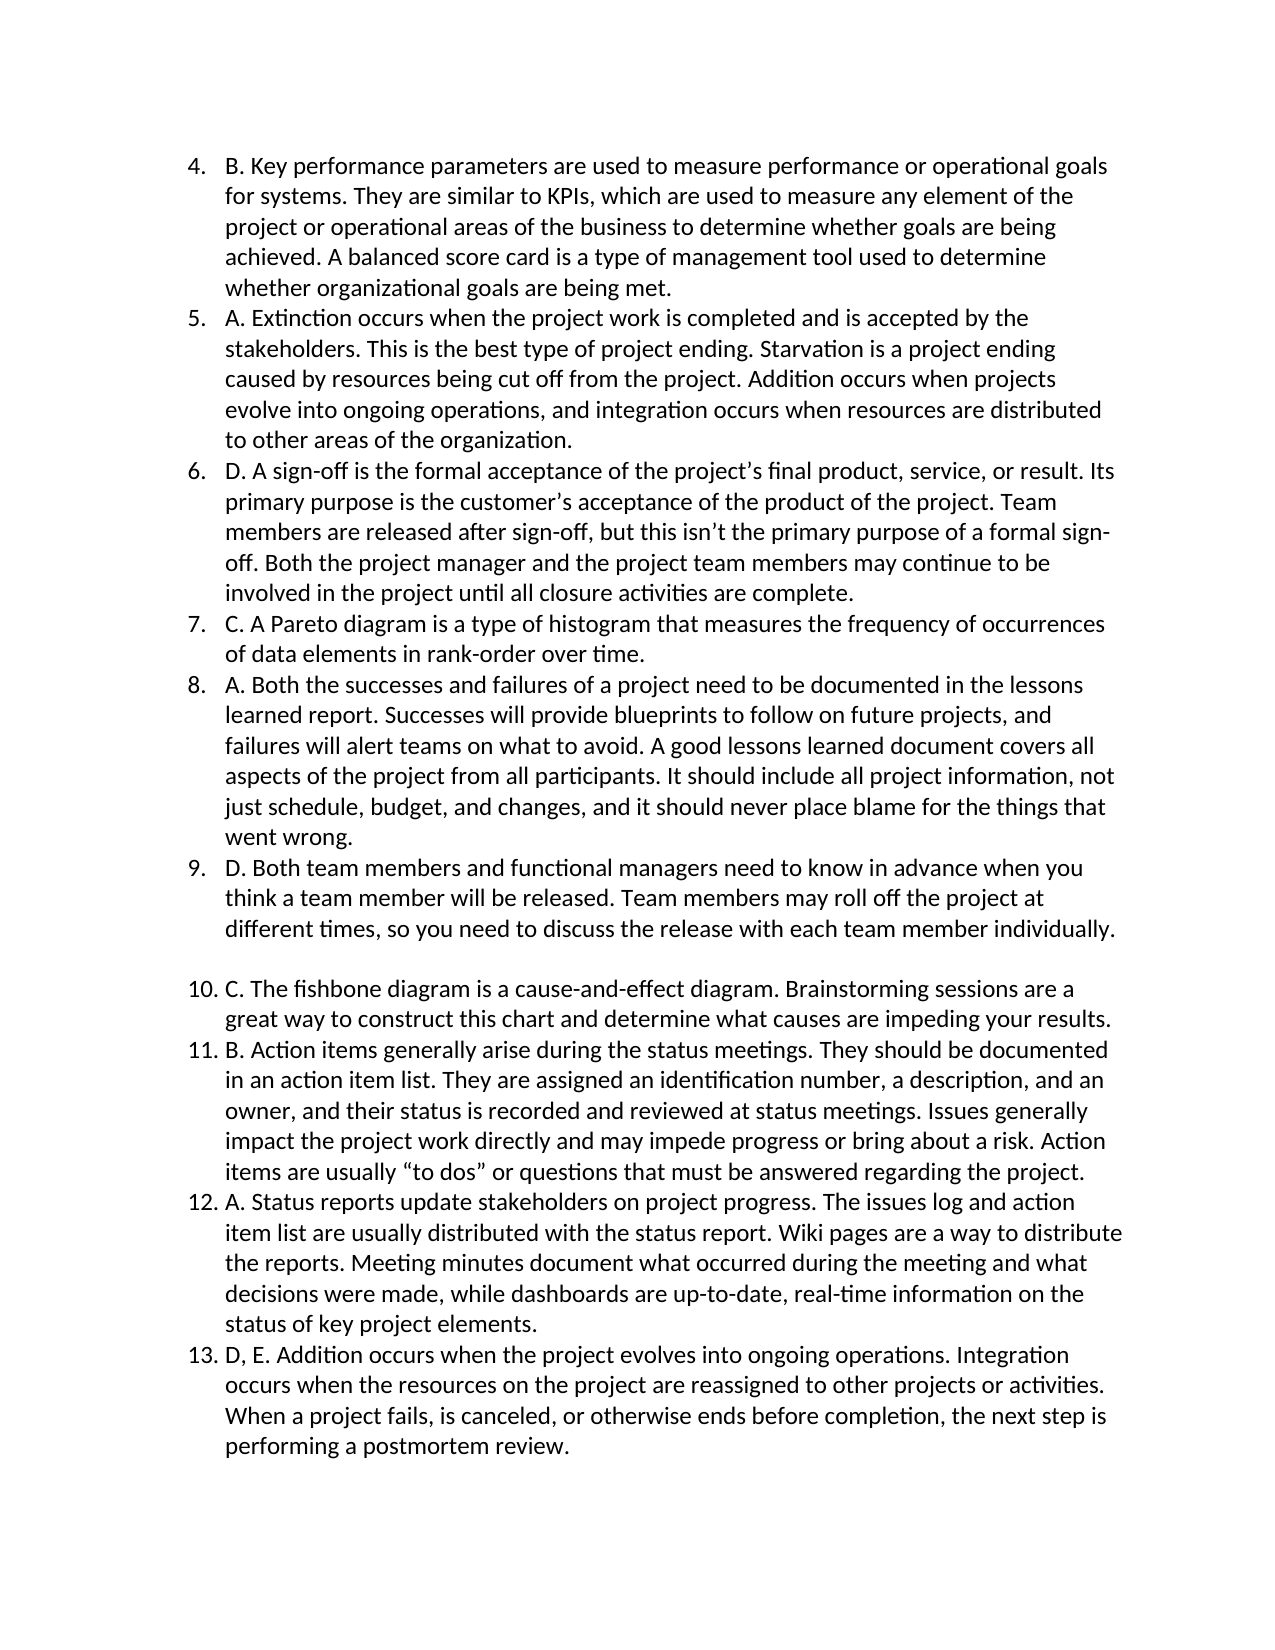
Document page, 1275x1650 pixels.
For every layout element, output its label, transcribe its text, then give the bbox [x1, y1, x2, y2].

list D. A sign-off is the formal acceptance of the project’s final product, service, or result. Its primary purpose is the customer’s acceptance of the product of the project. Team members are released after sign-off, but this isn’t the primary purpose of a formal sign-off. Both the project manager and the project team members may continue to be involved in the project until all closure activities are complete. [187, 455, 1125, 608]
list A. Both the successes and failures of a project need to be documented in the lessons learned report. Successes will provide blueprints to follow on future projects, and failures will alert teams on what to avoid. A good lessons learned document covers all aspects of the project from all participants. It should include all project information, not just schedule, budget, and changes, and it should never place blame for the things that went wrong. [187, 669, 1125, 852]
list C. The fishbone diagram is a cause-and-effect diagram. Brainstorming sessions are a great way to construct this chart and determine what causes are impeding your results. [187, 973, 1125, 1034]
list B. Action items generally arise during the status meetings. They should be documented in an action item list. They are assigned an identification number, a description, and an owner, and their status is recorded and reviewed at status meetings. Issues generally impact the project work directly and may impede progress or bring about a risk. Action items are usually “to dos” or questions that must be answered regarding the project. [187, 1034, 1125, 1186]
list D, E. Addition occurs when the project evolves into ongoing operations. Integration occurs when the resources on the project are reassigned to other projects or activities. When a project fails, is canceled, or otherwise ends before completion, the next step is performing a postmortem review. [187, 1339, 1125, 1461]
list A. Extinction occurs when the project work is completed and is accepted by the stakeholders. This is the best type of project ending. Starvation is a project ending caused by resources being cut off from the project. Addition occurs when projects evolve into ongoing operations, and integration occurs when resources are distributed to other areas of the organization. [187, 303, 1125, 455]
list D. Both team members and functional managers need to know in advance when you think a team member will be released. Team members may roll off the project at different times, so you need to discuss the release with each team member individually. [187, 852, 1125, 943]
list A. Status reports update stakeholders on project progress. The issues log and action item list are usually distributed with the status report. Wiki pages are a way to distribute the reports. Meeting minutes document what occurred during the meeting and what decisions were made, while dashboards are up-to-date, real-time information on the status of key project elements. [187, 1186, 1125, 1339]
list B. Key performance parameters are used to measure performance or operational goals for systems. They are similar to KPIs, which are used to measure any element of the project or operational areas of the business to determine whether goals are being achieved. A balanced score card is a type of management tool used to determine whether organizational goals are being met. [187, 150, 1125, 303]
list C. A Pareto diagram is a type of histogram that measures the frequency of occurrences of data elements in rank-order over time. [187, 608, 1125, 669]
